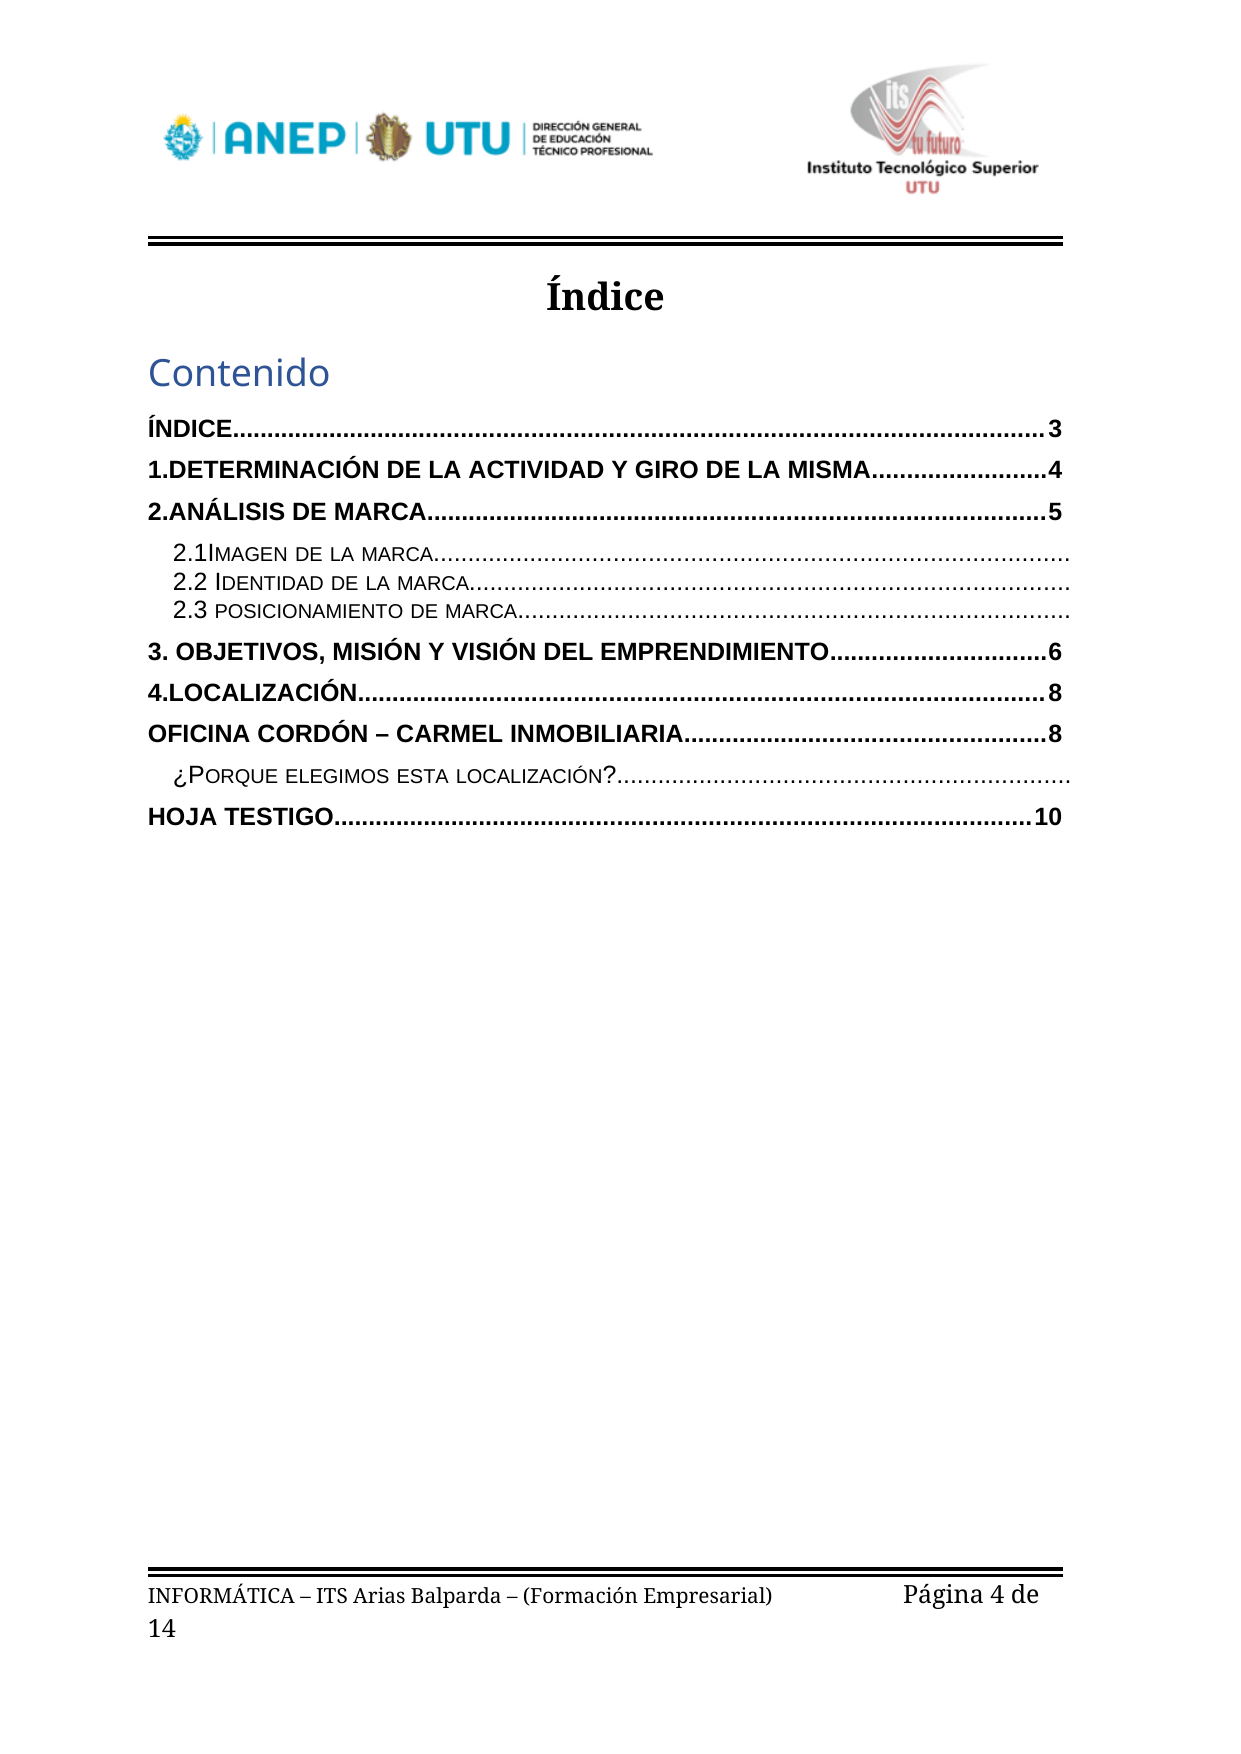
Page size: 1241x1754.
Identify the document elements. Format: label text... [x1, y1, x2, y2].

text ¿Porque elegimos esta localización? 9 [173, 761, 1063, 789]
text 1.Determinación de la actividad y giro de la misma 4 [148, 456, 1063, 484]
subtitle Índice [148, 271, 1063, 322]
text Hoja Testigo 10 [148, 802, 1063, 831]
text Índice 3 [148, 414, 1063, 443]
picture [147, 46, 1063, 219]
text 2.Análisis de marca 5 [148, 497, 1063, 526]
text 3. Objetivos, Misión y visión del Emprendimiento 6 [148, 637, 1063, 666]
text 2.2 Identidad de la marca 5 [173, 567, 1063, 596]
subtitle Contenido [148, 347, 1063, 398]
text 2.3 posicionamiento de marca 5 [173, 596, 1063, 624]
text Oficina Cordón – Carmel inmobiliaria 8 [148, 719, 1063, 748]
text 2.1Imagen de la marca 5 [173, 538, 1063, 567]
text 4.Localización 8 [148, 678, 1063, 707]
